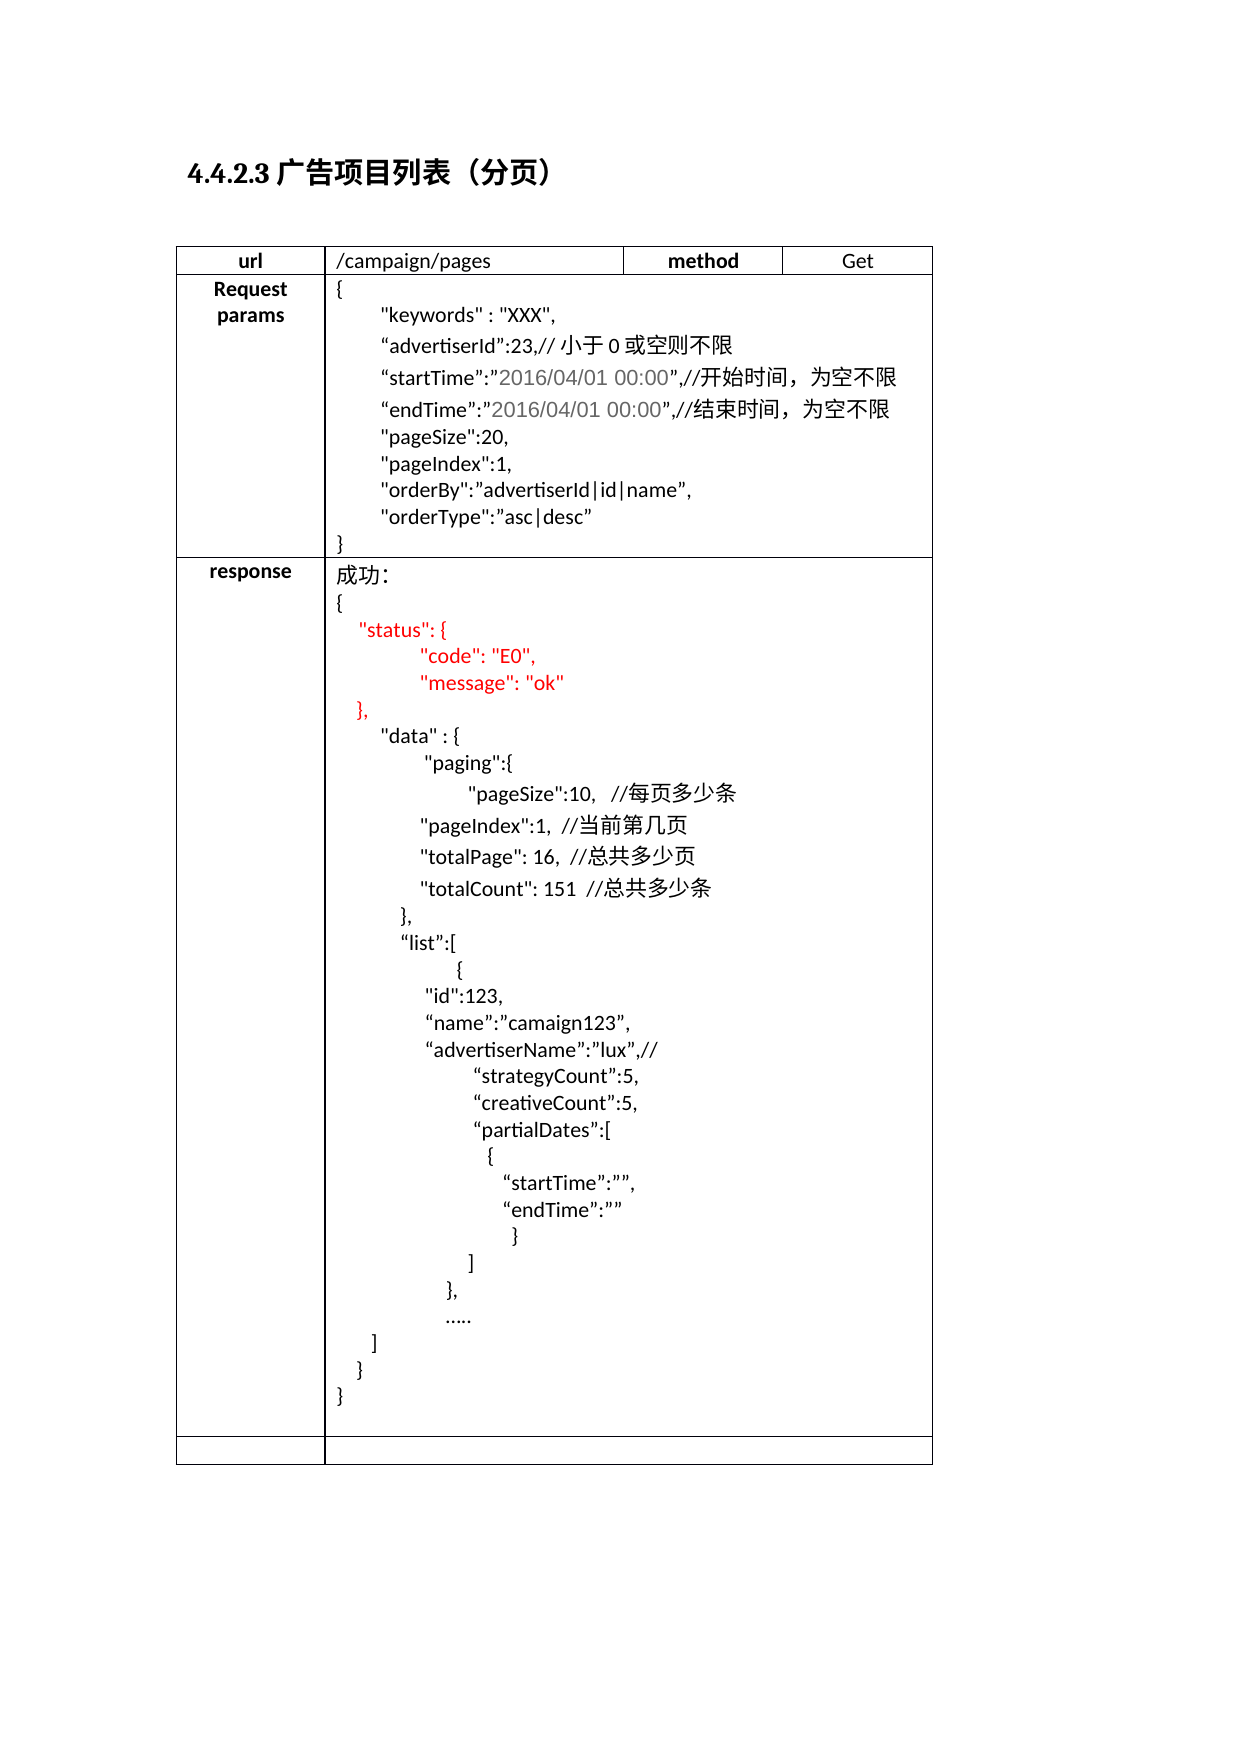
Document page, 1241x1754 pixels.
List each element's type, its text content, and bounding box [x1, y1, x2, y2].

table_cell [326, 1437, 932, 1464]
table_cell [177, 1437, 324, 1464]
table_cell Request params [177, 275, 324, 557]
table_header method [624, 247, 782, 274]
table_cell { "keywords" : "XXX", “advertiserId”:23,// 小于0或空则不限 “startTime”:”2016/04/01 00:00”,//开始时间，为空不限 “endTime”:”2016/04/01 00:00”,//结束时间，为空不限 "pageSize":20, "pageIndex":1, "orderBy":”advertiserId|id|name”, "orderType":”asc|desc” } [326, 275, 932, 557]
table_header /campaign/pages [326, 247, 623, 274]
table_header url [177, 247, 324, 274]
table_cell 成功： { "status": { "code": "E0", "message": "ok" }, "data" : { "paging":{ "pageSize":10, //每页多少条 "pageIndex":1, //当前第几页 "totalPage": 16, //总共多少页 "totalCount": 151 //总共多少条 }, “list”:[ { "id":123, “name”:”camaign123”, “advertiserName”:”lux”,// “strategyCount”:5, “creativeCount”:5, “partialDates”:[ { “startTime”:””, “endTime”:”” } ] }, ….. ] } } [326, 558, 932, 1436]
table_header Get [783, 247, 932, 274]
table_cell response [177, 558, 324, 1436]
text 4.4.2.3 广告项目列表（分页） [187, 150, 1053, 192]
